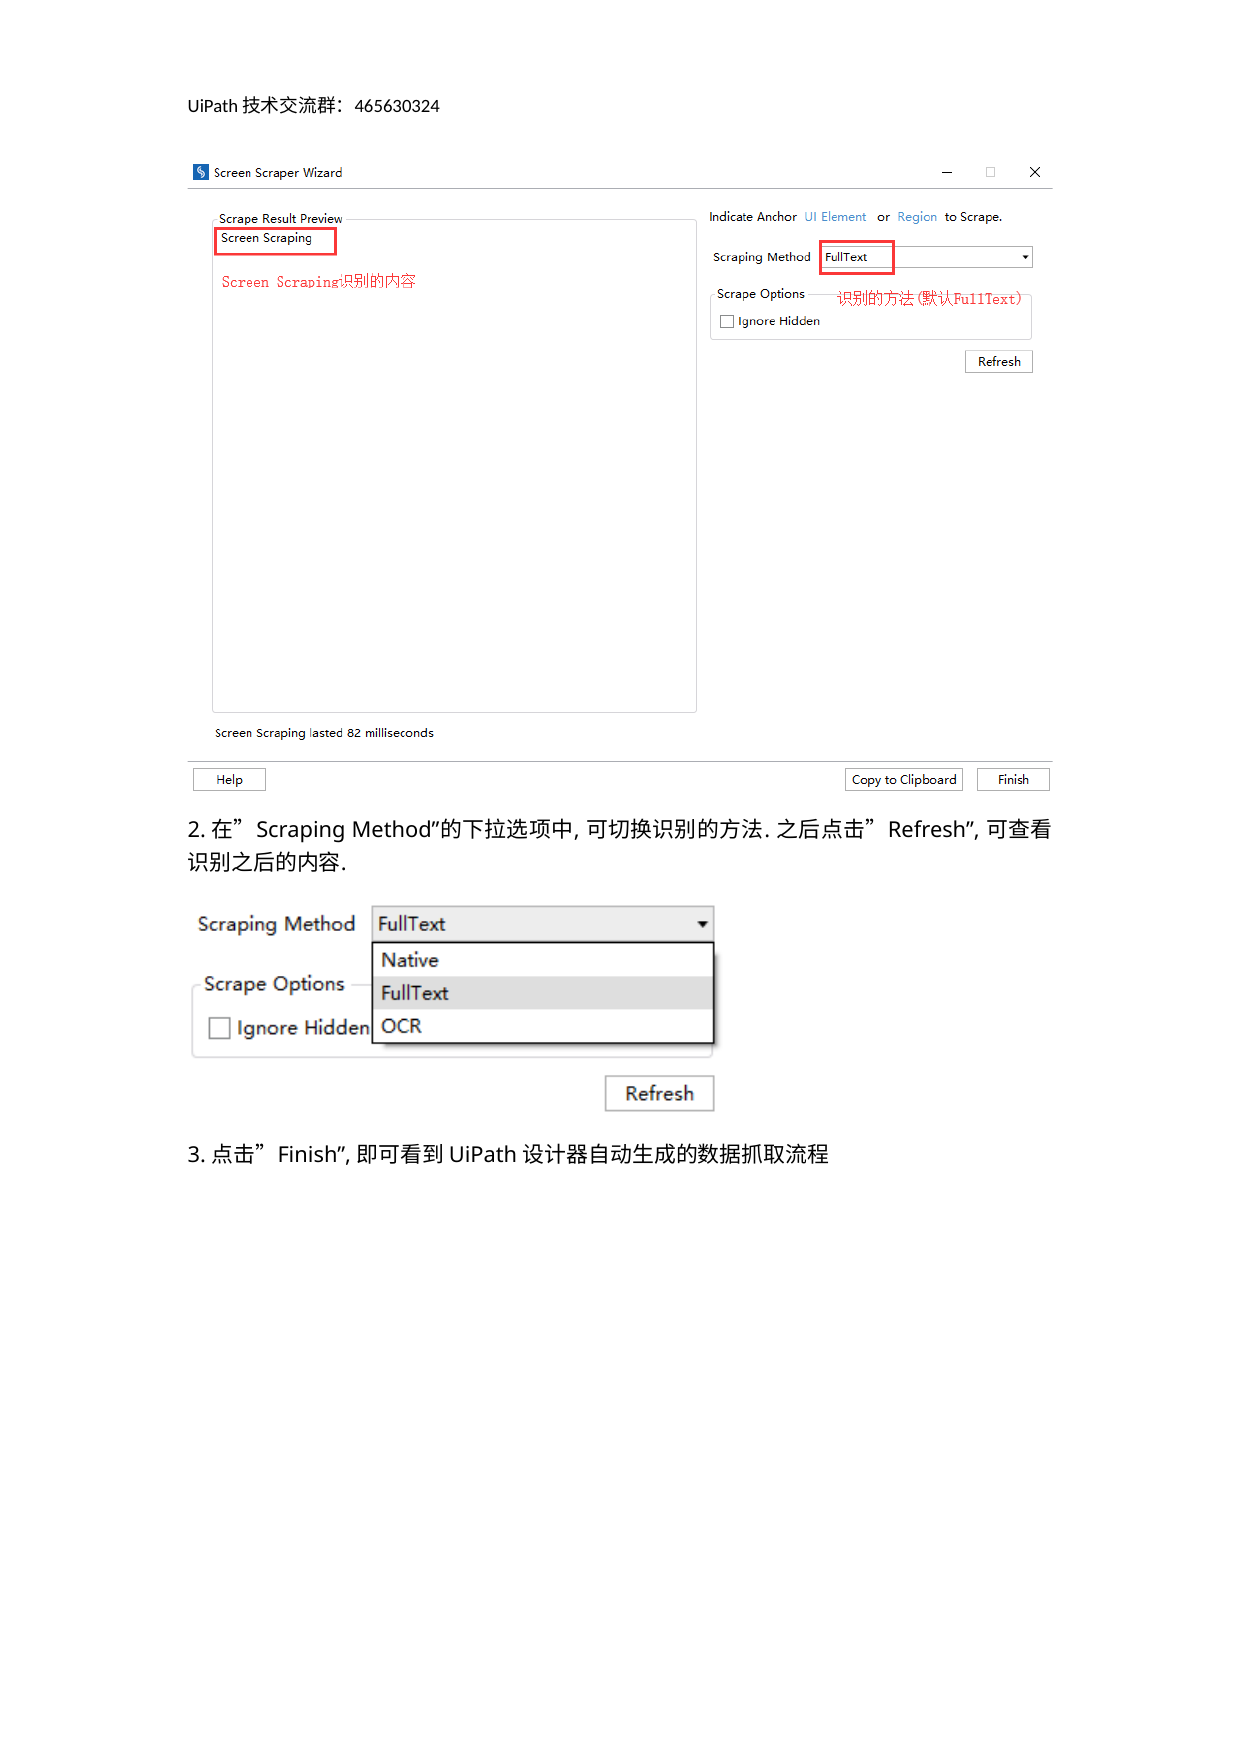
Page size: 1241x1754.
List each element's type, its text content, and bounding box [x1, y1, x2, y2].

list 在”Scraping Method”的下拉选项中, 可切换识别的方法. 之后点击”Refresh”, 可查看识别之后的内容. [187, 812, 1053, 877]
picture [187, 162, 1053, 794]
list 点击”Finish”, 即可看到UiPath 设计器自动生成的数据抓取流程 [187, 1137, 1053, 1169]
picture [187, 877, 743, 1129]
